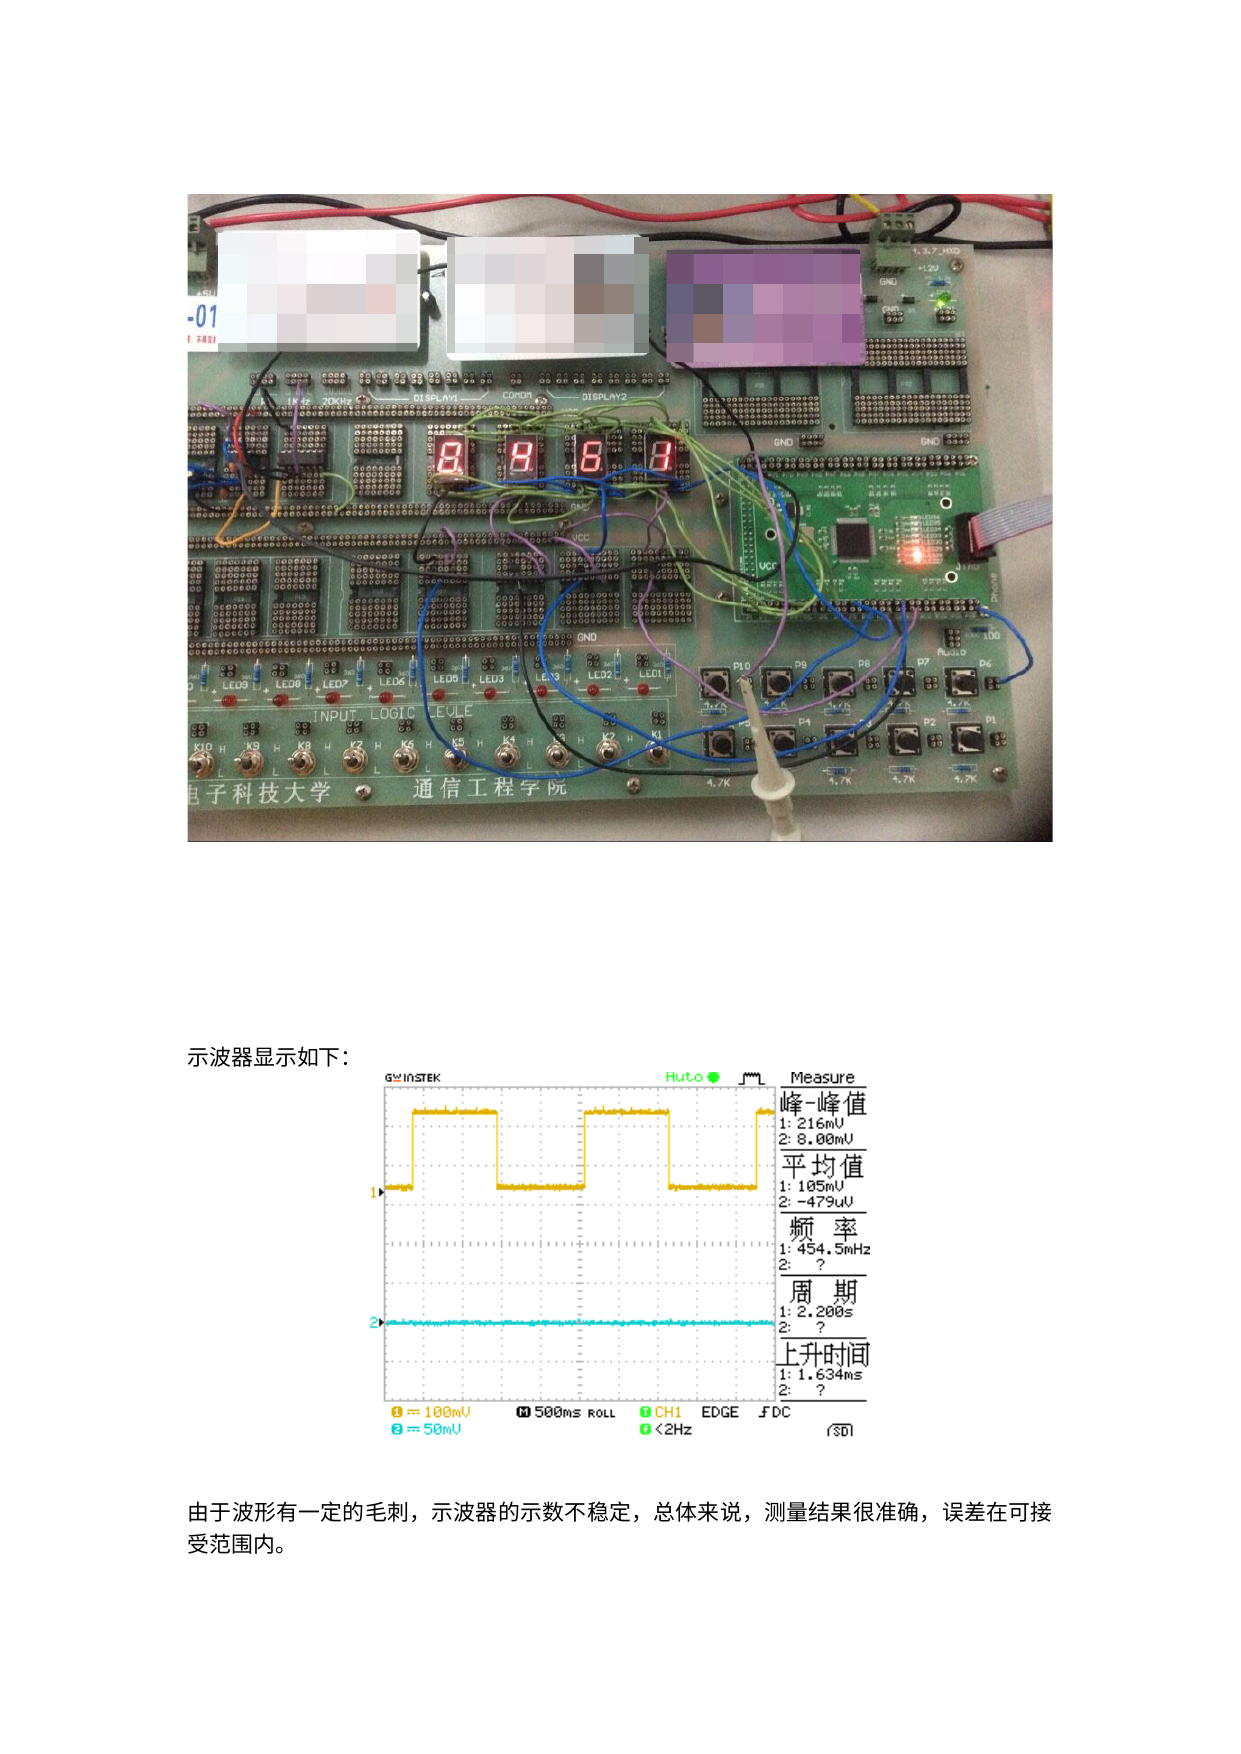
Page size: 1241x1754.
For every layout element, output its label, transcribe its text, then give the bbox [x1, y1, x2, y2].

picture [187, 194, 1053, 842]
picture [370, 1072, 870, 1438]
text 示波器显示如下： [187, 1039, 1053, 1072]
text 由于波形有一定的毛刺，示波器的示数不稳定，总体来说，测量结果很准确，误差在可接受范围内。 [187, 1494, 1053, 1559]
